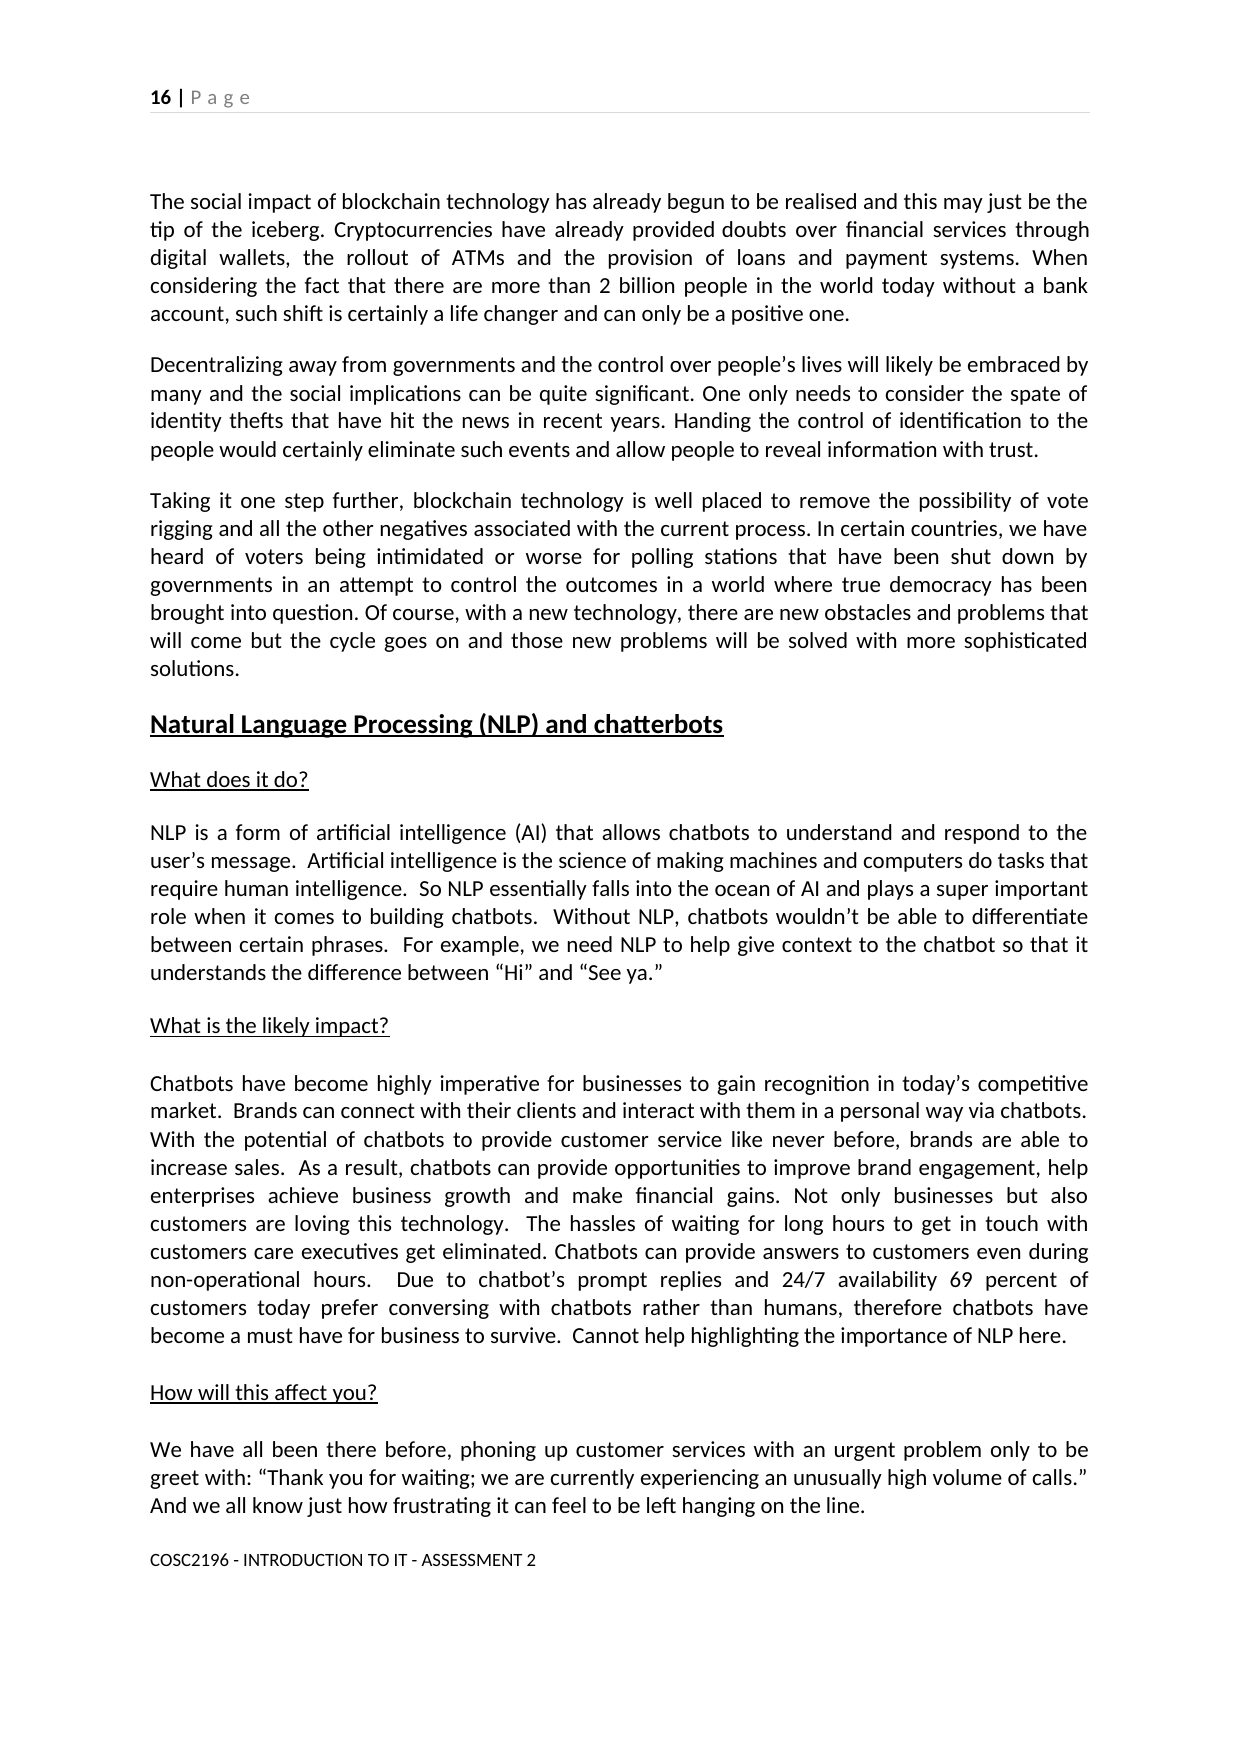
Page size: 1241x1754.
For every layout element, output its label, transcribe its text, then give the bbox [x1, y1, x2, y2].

text We have all been there before, phoning up customer services with an urgent problem only to be greet with: “Thank you for waiting; we are currently experiencing an unusually high volume of calls.” And we all know just how frustrating it can feel to be left hanging on the line. [150, 1435, 1090, 1519]
text Taking it one step further, blockchain technology is well placed to remove the possibility of vote rigging and all the other negatives associated with the current process. In certain countries, we have heard of voters being intimidated or worse for polling stations that have been shut down by governments in an attempt to control the outcomes in a world where true democracy has been brought into question. Of course, with a new technology, there are new obstacles and problems that will come but the cycle goes on and those new problems will be solved with more sophisticated solutions. [150, 486, 1090, 682]
text Decentralizing away from governments and the control over people’s lives will likely be embraced by many and the social implications can be quite significant. One only needs to consider the spate of identity thefts that have hit the news in recent years. Handing the control of identification to the people would certainly eliminate such events and allow people to reveal information with trust. [150, 351, 1090, 463]
text Natural Language Processing (NLP) and chatterbots [150, 707, 1090, 740]
text How will this affect you? [150, 1378, 1090, 1406]
text What is the likely impact? [150, 1011, 1090, 1039]
text NLP is a form of artificial intelligence (AI) that allows chatbots to understand and respond to the user’s message. Artificial intelligence is the science of making machines and computers do tasks that require human intelligence. So NLP essentially falls into the ocean of AI and plays a super important role when it comes to building chatbots. Without NLP, chatbots wouldn’t be able to differentiate between certain phrases. For example, we need NLP to help give context to the chatbot so that it understands the difference between “Hi” and “See ya.” [150, 818, 1090, 986]
text What does it do? [150, 765, 1090, 793]
text The social impact of blockchain technology has already begun to be realised and this may just be the tip of the iceberg. Cryptocurrencies have already provided doubts over financial services through digital wallets, the rollout of ATMs and the provision of loans and payment systems. When considering the fact that there are more than 2 billion people in the world today without a bank account, such shift is certainly a life changer and can only be a positive one. [150, 187, 1090, 327]
